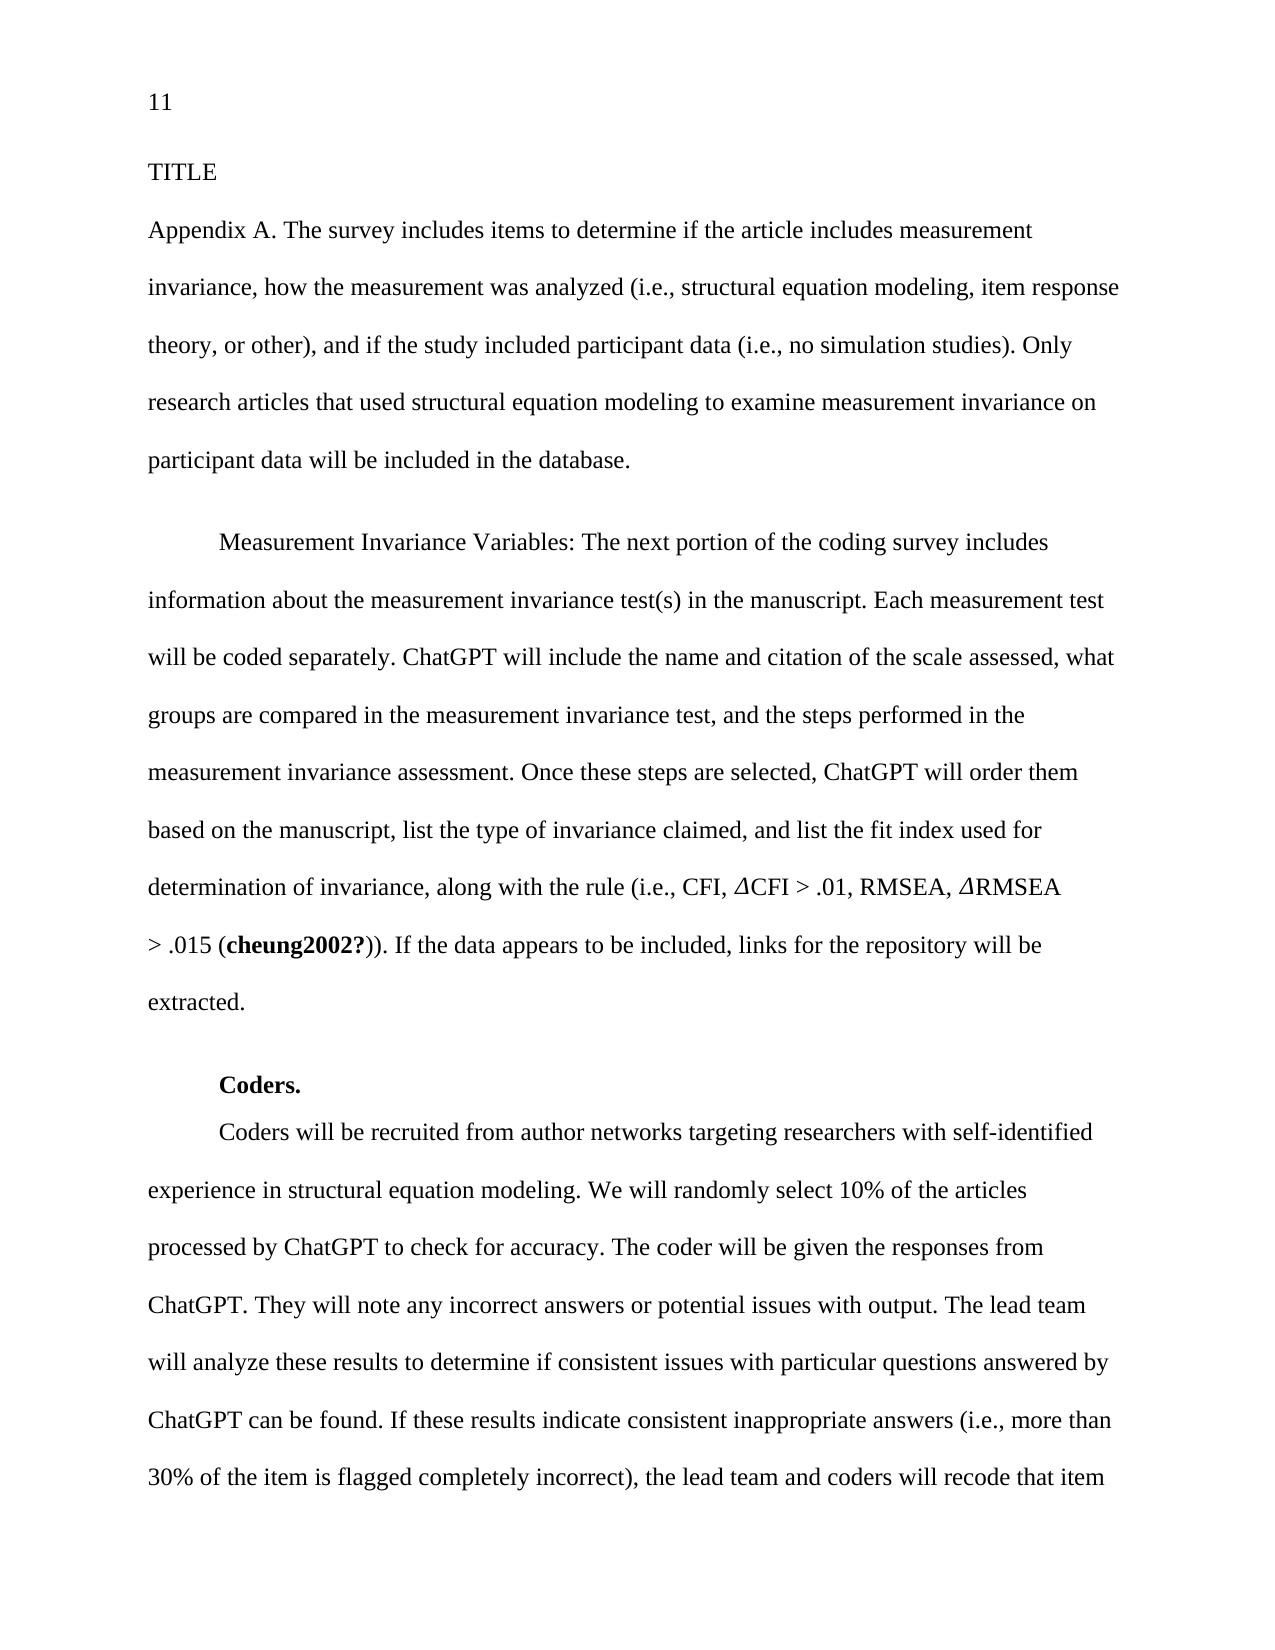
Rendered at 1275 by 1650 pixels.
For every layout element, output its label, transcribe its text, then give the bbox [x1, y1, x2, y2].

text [148, 215, 1127, 474]
text Measurement Invariance Variables: The next portion of the coding survey includes information about the measurement invariance test(s) in the manuscript. Each measurement test will be coded separately. ChatGPT will include the name and citation of the scale assessed, what groups are compared in the measurement invariance test, and the steps performed in the measurement invariance assessment. Once these steps are selected, ChatGPT will order them based on the manuscript, list the type of invariance claimed, and list the fit index used for determination of invariance, along with the rule (i.e., CFI, CFI > .01, RMSEA, RMSEA > .015 (cheung2002?)). If the data appears to be included, links for the repository will be extracted. [148, 527, 1127, 1016]
subtitle Coders. [148, 1070, 1127, 1099]
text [148, 1117, 1127, 1491]
